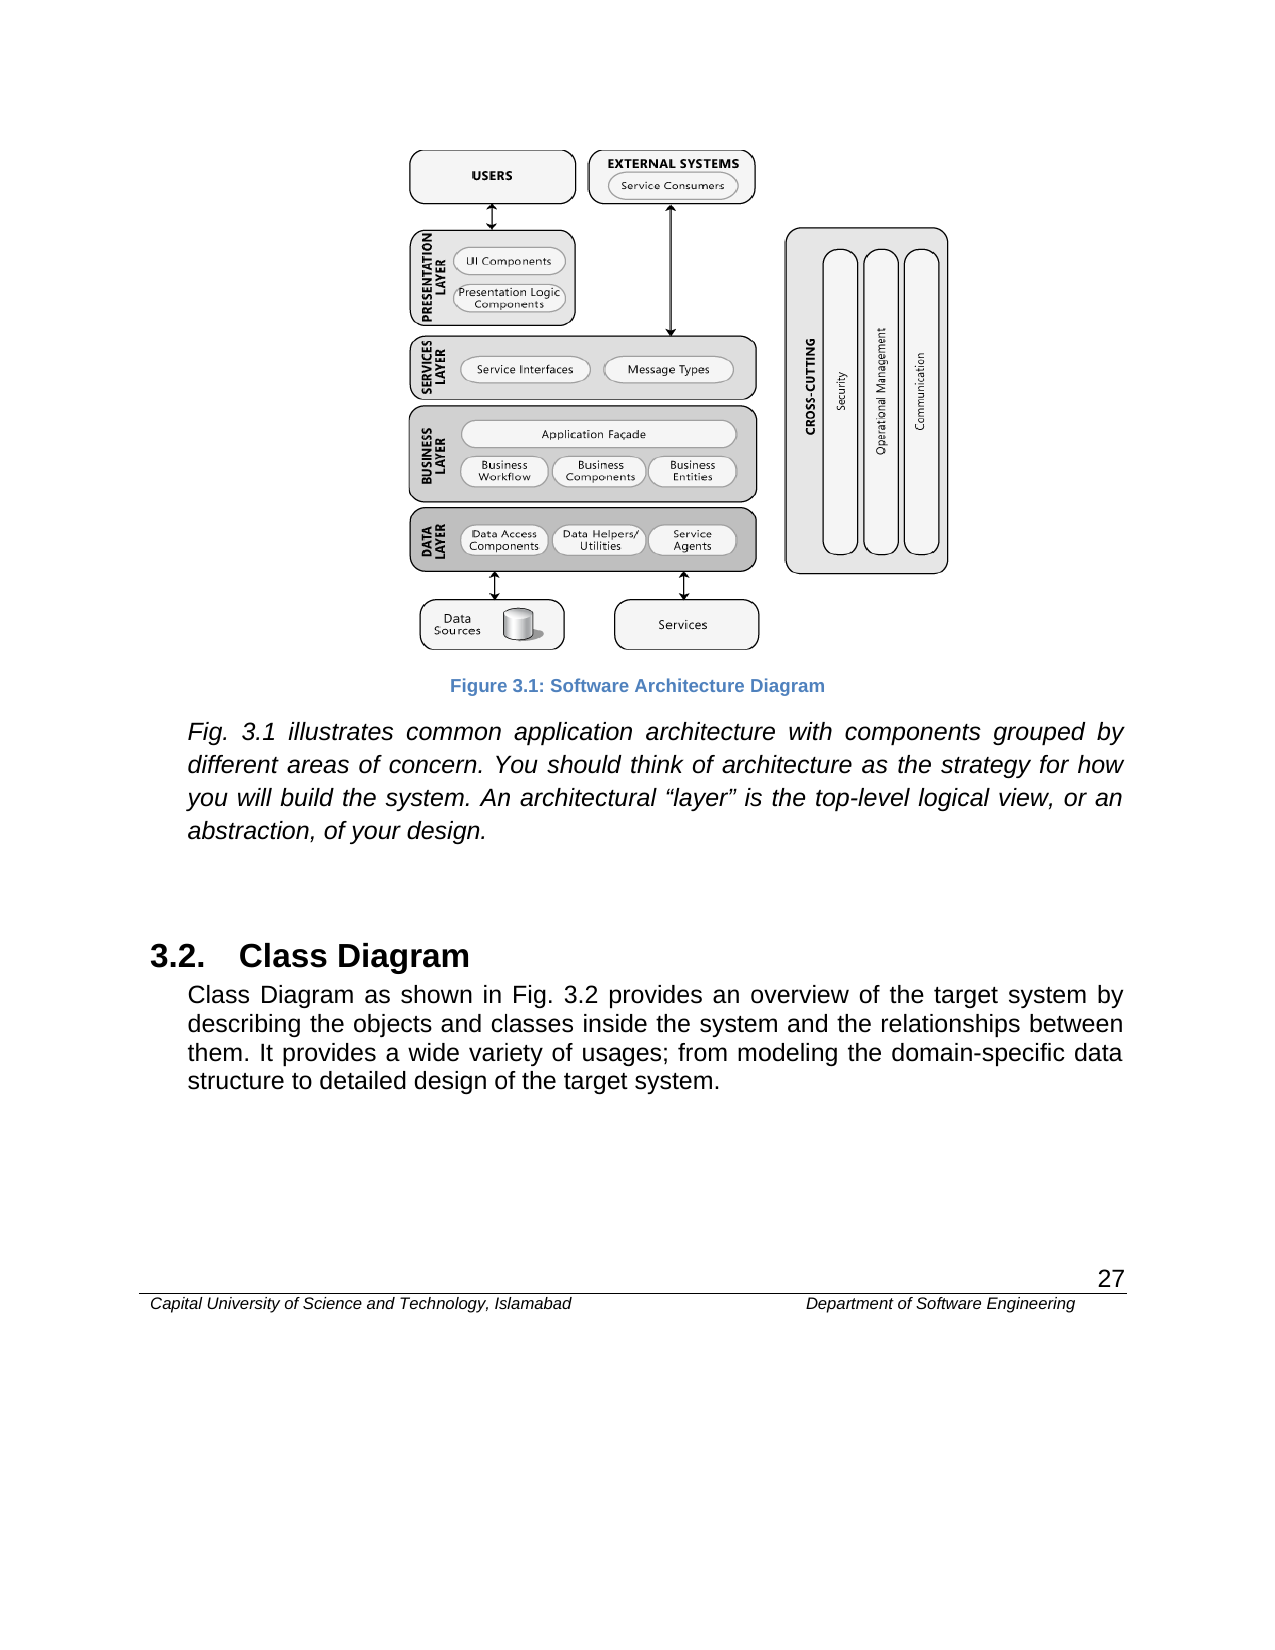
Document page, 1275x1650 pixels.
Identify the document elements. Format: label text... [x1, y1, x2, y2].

text Figure 3.1: Software Architecture Diagram [150, 674, 1125, 696]
picture [408, 150, 949, 650]
subtitle Class Diagram [150, 936, 1125, 974]
text Class Diagram as shown in Fig. 3.2 provides an overview of the target system by describing the objects and classes inside the system and the relationships between them. It provides a wide variety of usages; from modeling the domain-specific data structure to detailed design of the target system. [187, 980, 1125, 1095]
text Fig. 3.1 illustrates common application architecture with components grouped by different areas of concern. You should think of architecture as the strategy for how you will build the system. An architectural “layer” is the top-level logical view, or an abstraction, of your design. [187, 717, 1125, 845]
